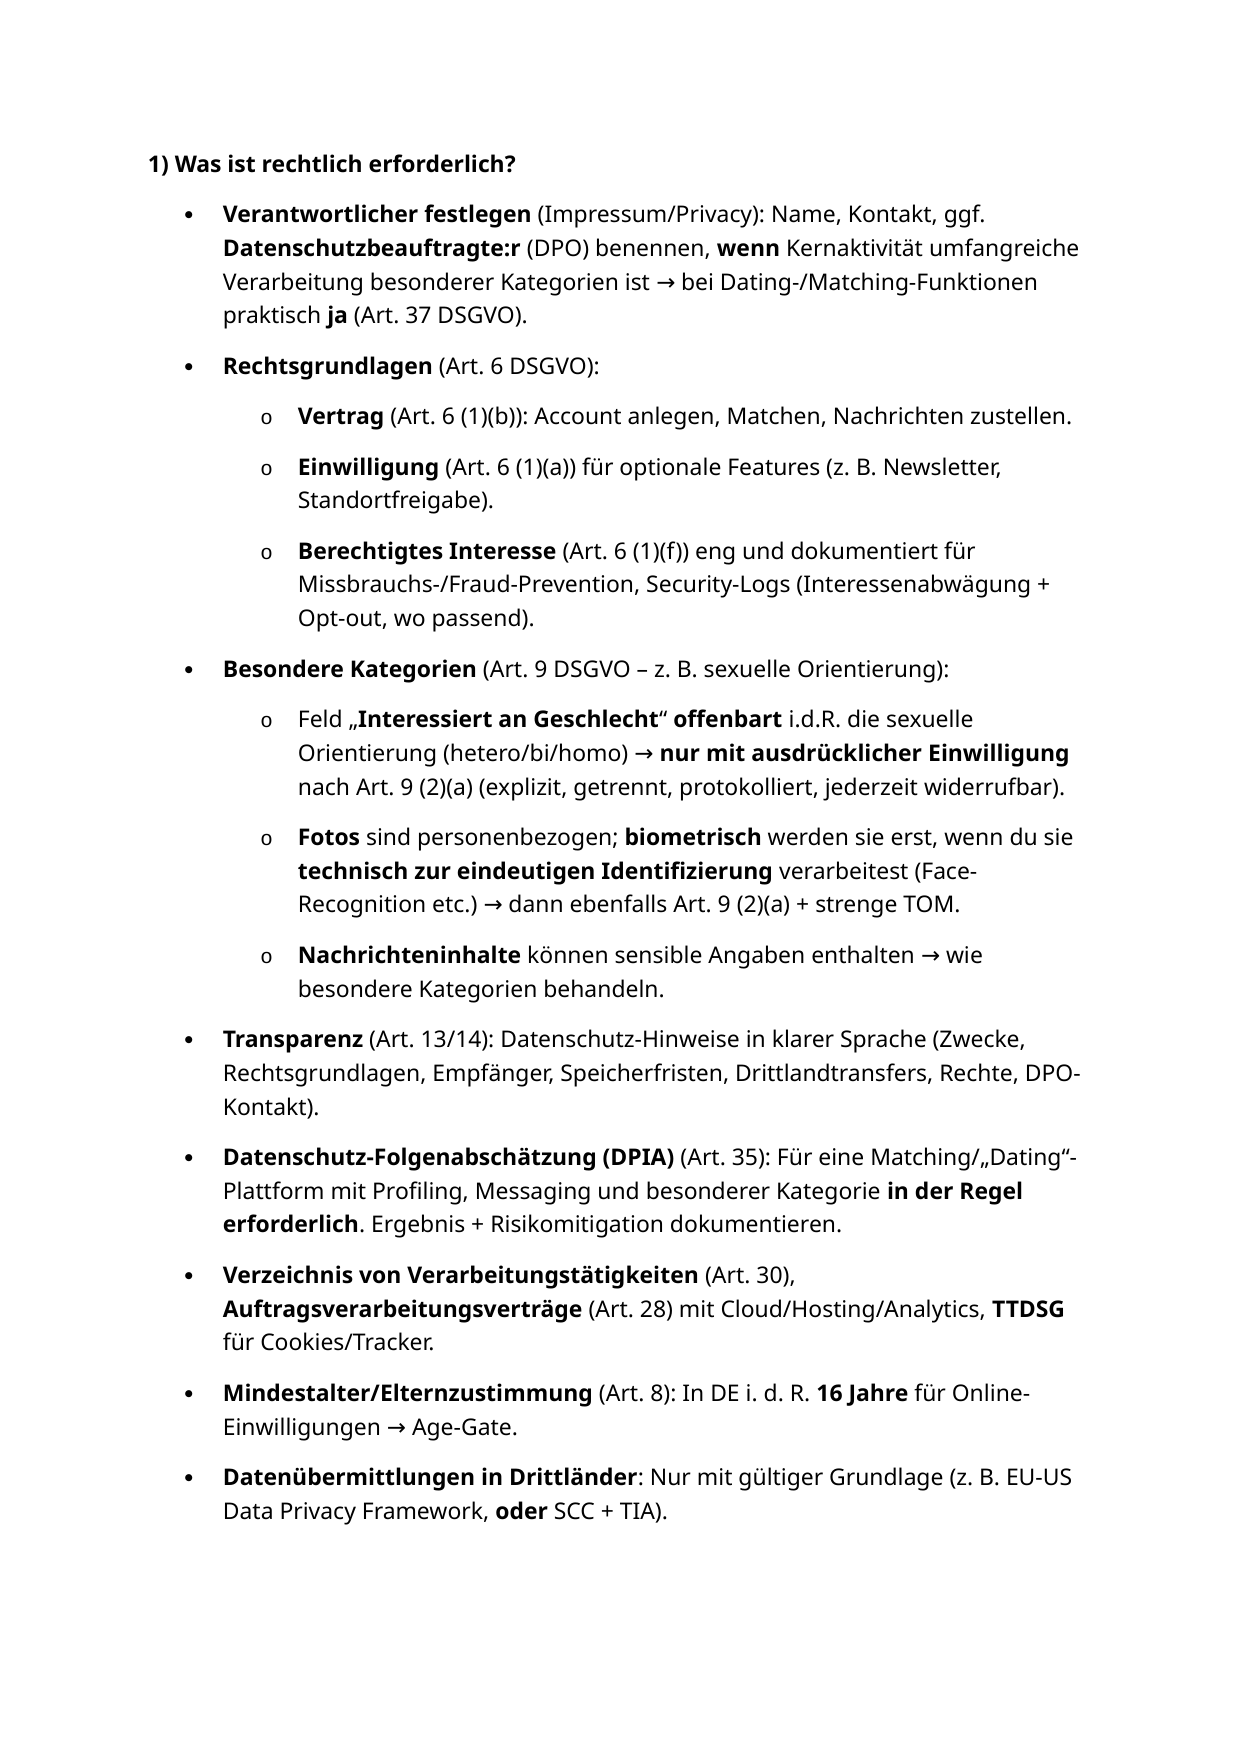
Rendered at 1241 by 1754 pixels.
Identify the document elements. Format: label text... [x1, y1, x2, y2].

list Fotos sind personenbezogen; biometrisch werden sie erst, wenn du sie technisch zur eindeutigen Identifizierung verarbeitest (Face-Recognition etc.) → dann ebenfalls Art. 9 (2)(a) + strenge TOM. [260, 821, 1093, 920]
list Einwilligung (Art. 6 (1)(a)) für optionale Features (z. B. Newsletter, Standortfreigabe). [260, 451, 1093, 516]
list Verzeichnis von Verarbeitungstätigkeiten (Art. 30), Auftragsverarbeitungsverträge (Art. 28) mit Cloud/Hosting/Analytics, TTDSG für Cookies/Tracker. [185, 1259, 1093, 1358]
list Verantwortlicher festlegen (Impressum/Privacy): Name, Kontakt, ggf. Datenschutzbeauftragte:r (DPO) benennen, wenn Kernaktivität umfangreiche Verarbeitung besonderer Kategorien ist → bei Dating-/Matching-Funktionen praktisch ja (Art. 37 DSGVO). [185, 198, 1093, 331]
list Berechtigtes Interesse (Art. 6 (1)(f)) eng und dokumentiert für Missbrauchs-/Fraud-Prevention, Security-Logs (Interessenabwägung + Opt-out, wo passend). [260, 535, 1093, 633]
list Mindestalter/Elternzustimmung (Art. 8): In DE i. d. R. 16 Jahre für Online-Einwilligungen → Age-Gate. [185, 1377, 1093, 1442]
list Transparenz (Art. 13/14): Datenschutz-Hinweise in klarer Sprache (Zwecke, Rechtsgrundlagen, Empfänger, Speicherfristen, Drittlandtransfers, Rechte, DPO-Kontakt). [185, 1023, 1093, 1122]
list Feld „Interessiert an Geschlecht“ offenbart i.d.R. die sexuelle Orientierung (hetero/bi/homo) → nur mit ausdrücklicher Einwilligung nach Art. 9 (2)(a) (explizit, getrennt, protokolliert, jederzeit widerrufbar). [260, 703, 1093, 802]
list Rechtsgrundlagen (Art. 6 DSGVO): [185, 350, 1093, 381]
list Datenschutz-Folgenabschätzung (DPIA) (Art. 35): Für eine Matching/„Dating“-Plattform mit Profiling, Messaging und besonderer Kategorie in der Regel erforderlich. Ergebnis + Risikomitigation dokumentieren. [185, 1141, 1093, 1240]
list Besondere Kategorien (Art. 9 DSGVO – z. B. sexuelle Orientierung): [185, 653, 1093, 684]
list Datenübermittlungen in Drittländer: Nur mit gültiger Grundlage (z. B. EU-US Data Privacy Framework, oder SCC + TIA). [185, 1461, 1093, 1526]
list Vertrag (Art. 6 (1)(b)): Account anlegen, Matchen, Nachrichten zustellen. [260, 400, 1093, 431]
text 1) Was ist rechtlich erforderlich? [148, 148, 1093, 179]
list Nachrichteninhalte können sensible Angaben enthalten → wie besondere Kategorien behandeln. [260, 939, 1093, 1004]
